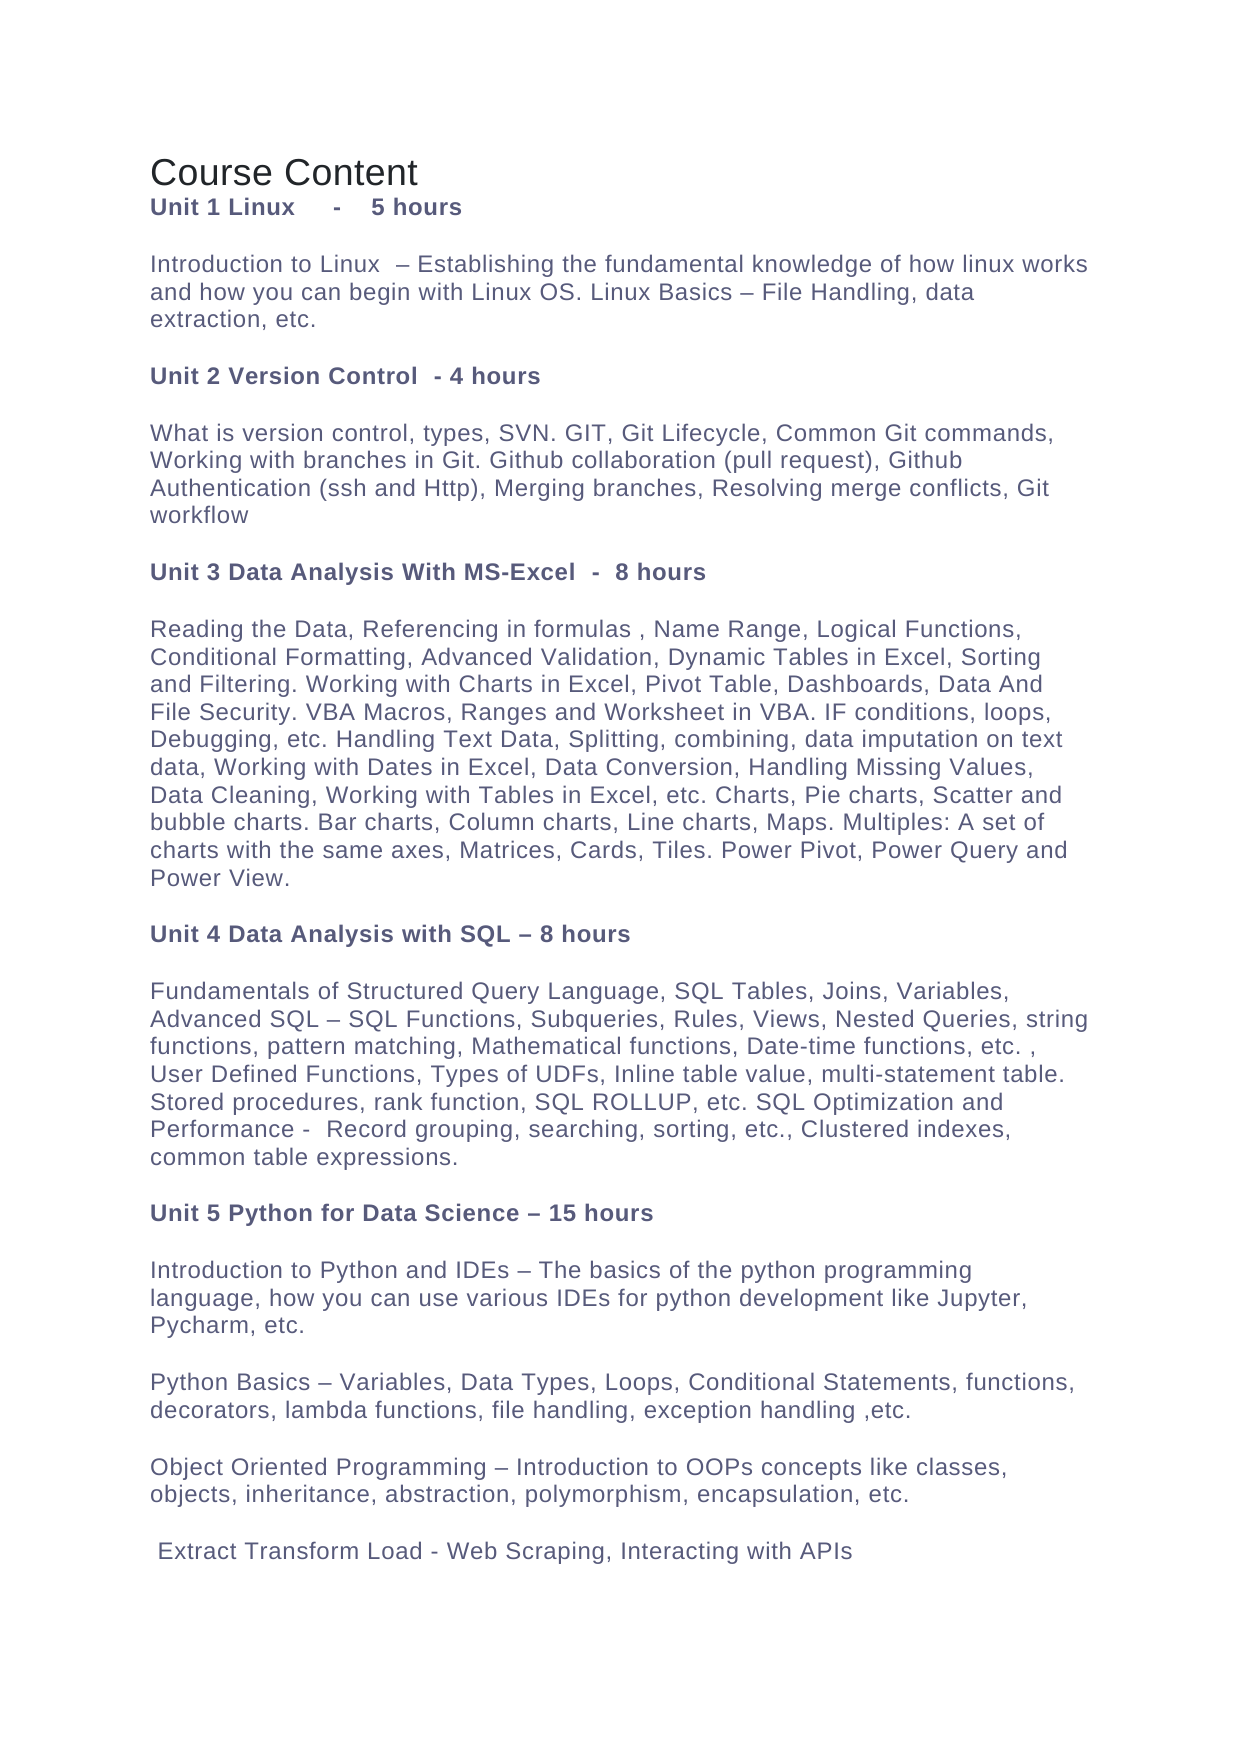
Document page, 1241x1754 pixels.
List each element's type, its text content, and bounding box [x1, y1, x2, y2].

text Course Content [150, 150, 1090, 193]
text Introduction to Python and IDEs – The basics of the python programming language, how you can use various IDEs for python development like Jupyter, Pycharm, etc. [150, 1256, 1090, 1339]
text Unit 5 Python for Data Science – 15 hours [150, 1199, 1090, 1227]
text Unit 1 Linux - 5 hours [150, 193, 1090, 221]
text Fundamentals of Structured Query Language, SQL Tables, Joins, Variables, Advanced SQL – SQL Functions, Subqueries, Rules, Views, Nested Queries, string functions, pattern matching, Mathematical functions, Date-time functions, etc. , User Defined Functions, Types of UDFs, Inline table value, multi-statement table. Stored procedures, rank function, SQL ROLLUP, etc. SQL Optimization and Performance - Record grouping, searching, sorting, etc., Clustered indexes, common table expressions. [150, 977, 1090, 1170]
text Unit 4 Data Analysis with SQL – 8 hours [150, 920, 1090, 948]
text Reading the Data, Referencing in formulas , Name Range, Logical Functions, Conditional Formatting, Advanced Validation, Dynamic Tables in Excel, Sorting and Filtering. Working with Charts in Excel, Pivot Table, Dashboards, Data And File Security. VBA Macros, Ranges and Worksheet in VBA. IF conditions, loops, Debugging, etc. Handling Text Data, Splitting, combining, data imputation on text data, Working with Dates in Excel, Data Conversion, Handling Missing Values, Data Cleaning, Working with Tables in Excel, etc. Charts, Pie charts, Scatter and bubble charts. Bar charts, Column charts, Line charts, Maps. Multiples: A set of charts with the same axes, Matrices, Cards, Tiles. Power Pivot, Power Query and Power View. [150, 615, 1090, 891]
text Object Oriented Programming – Introduction to OOPs concepts like classes, objects, inheritance, abstraction, polymorphism, encapsulation, etc. [150, 1452, 1090, 1508]
text Python Basics – Variables, Data Types, Loops, Conditional Statements, functions, decorators, lambda functions, file handling, exception handling ,etc. [150, 1368, 1090, 1423]
text Extract Transform Load - Web Scraping, Interacting with APIs [150, 1537, 1090, 1564]
text Unit 3 Data Analysis With MS-Excel - 8 hours [150, 558, 1090, 586]
text Unit 2 Version Control - 4 hours [150, 362, 1090, 389]
text What is version control, types, SVN. GIT, Git Lifecycle, Common Git commands, Working with branches in Git. Github collaboration (pull request), Github Authentication (ssh and Http), Merging branches, Resolving merge conflicts, Git workflow [150, 419, 1090, 529]
text Introduction to Linux – Establishing the fundamental knowledge of how linux works and how you can begin with Linux OS. Linux Basics – File Handling, data extraction, etc. [150, 250, 1090, 333]
